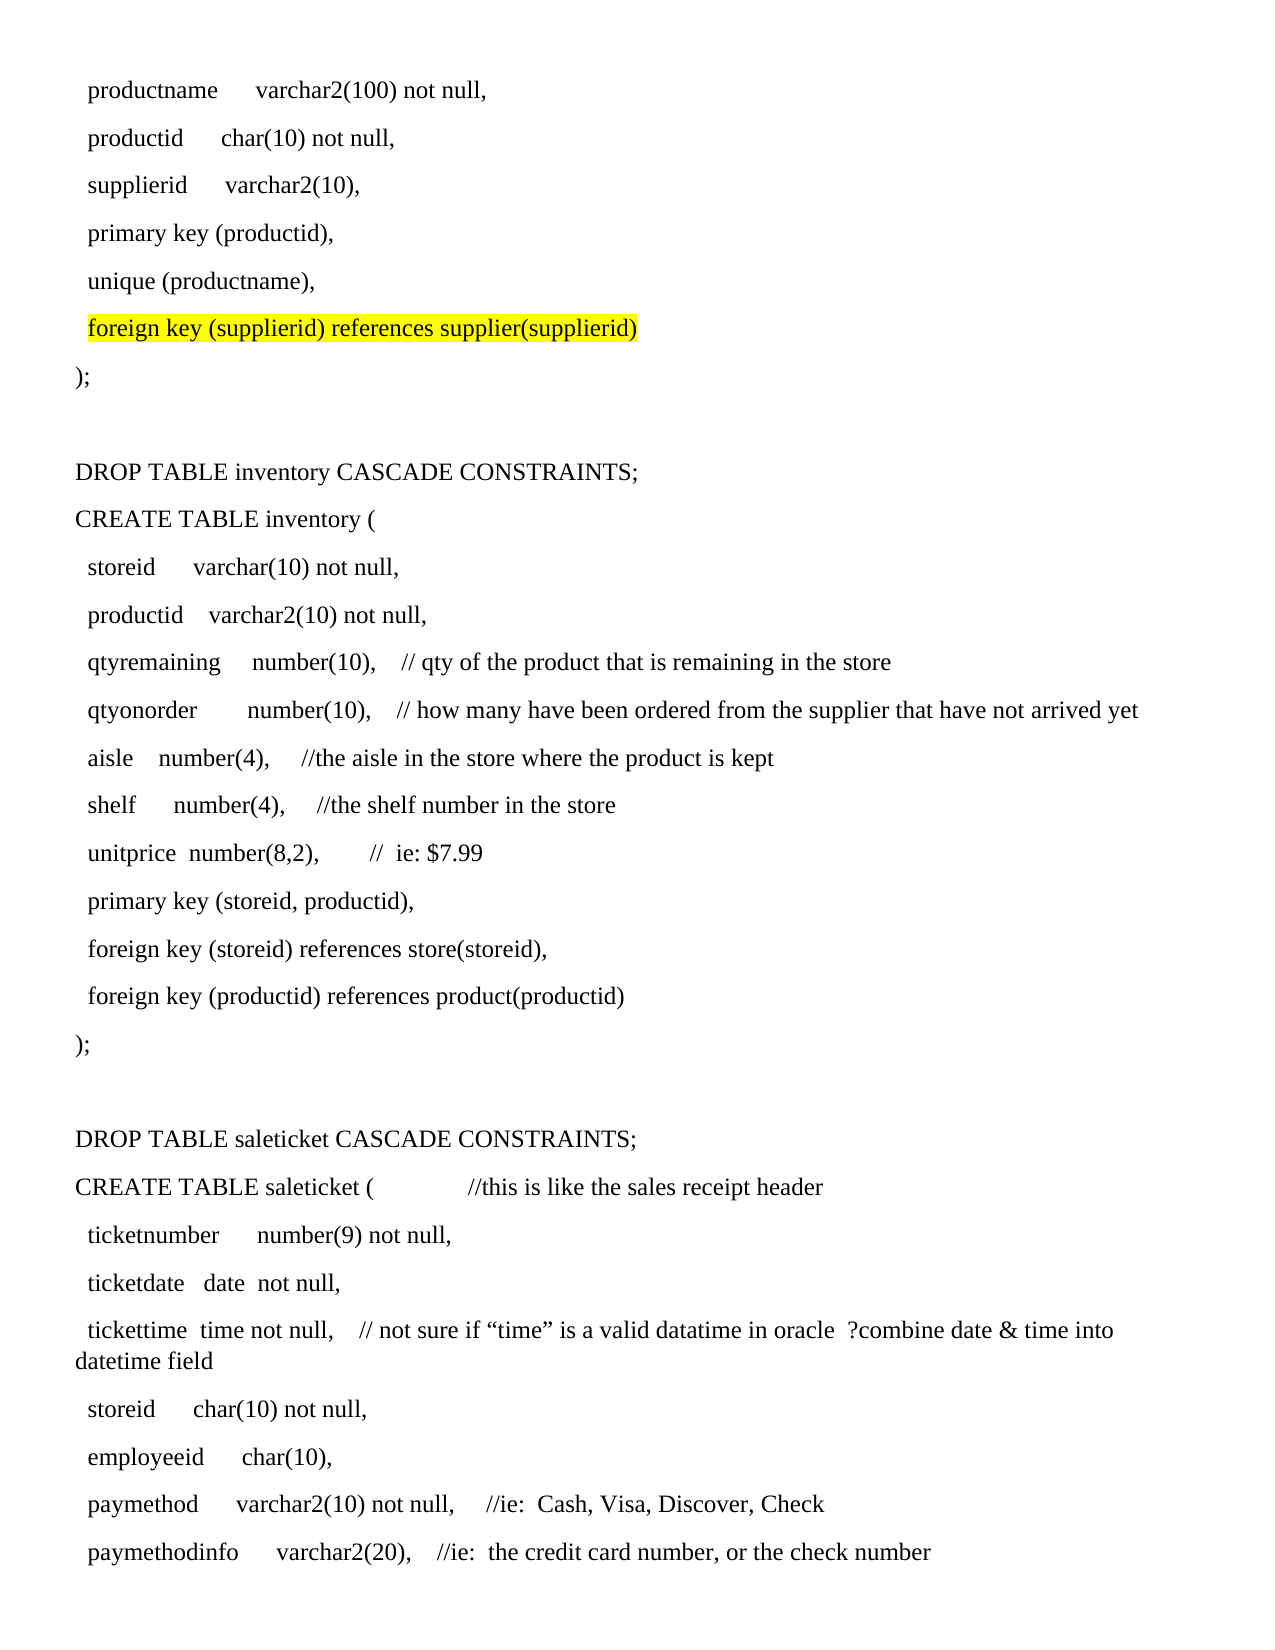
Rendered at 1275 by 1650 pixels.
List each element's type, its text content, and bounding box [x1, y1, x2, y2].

text foreign key (storeid) references store(storeid), [75, 934, 1200, 962]
text CREATE TABLE saleticket ( //this is like the sales receipt header [75, 1172, 1200, 1201]
text unique (productname), [75, 266, 1200, 294]
text unitprice number(8,2), // ie: $7.99 [75, 838, 1200, 867]
text ); [75, 361, 1200, 390]
text shelf number(4), //the shelf number in the store [75, 791, 1200, 819]
text productname varchar2(100) not null, [75, 75, 1200, 104]
text DROP TABLE inventory CASCADE CONSTRAINTS; [75, 457, 1200, 485]
text DROP TABLE saleticket CASCADE CONSTRAINTS; [75, 1124, 1200, 1153]
text supplierid varchar2(10), [75, 170, 1200, 199]
text productid char(10) not null, [75, 123, 1200, 151]
text qtyonorder number(10), // how many have been ordered from the supplier that have not arrived yet [75, 695, 1200, 724]
text paymethod varchar2(10) not null, //ie: Cash, Visa, Discover, Check [75, 1489, 1200, 1518]
text qtyremaining number(10), // qty of the product that is remaining in the store [75, 647, 1200, 676]
text storeid varchar(10) not null, [75, 552, 1200, 581]
text foreign key (supplierid) references supplier(supplierid) [75, 313, 1200, 342]
text ticketdate date not null, [75, 1268, 1200, 1296]
text ticketnumber number(9) not null, [75, 1220, 1200, 1249]
text employeeid char(10), [75, 1442, 1200, 1471]
text CREATE TABLE inventory ( [75, 504, 1200, 533]
text productid varchar2(10) not null, [75, 600, 1200, 628]
text paymethodinfo varchar2(20), //ie: the credit card number, or the check number [75, 1537, 1200, 1566]
text ); [75, 1029, 1200, 1058]
text primary key (storeid, productid), [75, 886, 1200, 915]
text foreign key (productid) references product(productid) [75, 981, 1200, 1010]
text primary key (productid), [75, 218, 1200, 247]
text storeid char(10) not null, [75, 1394, 1200, 1423]
text aisle number(4), //the aisle in the store where the product is kept [75, 743, 1200, 772]
text tickettime time not null, // not sure if “time” is a valid datatime in oracle ?combine date & time into datetime field [75, 1315, 1200, 1375]
